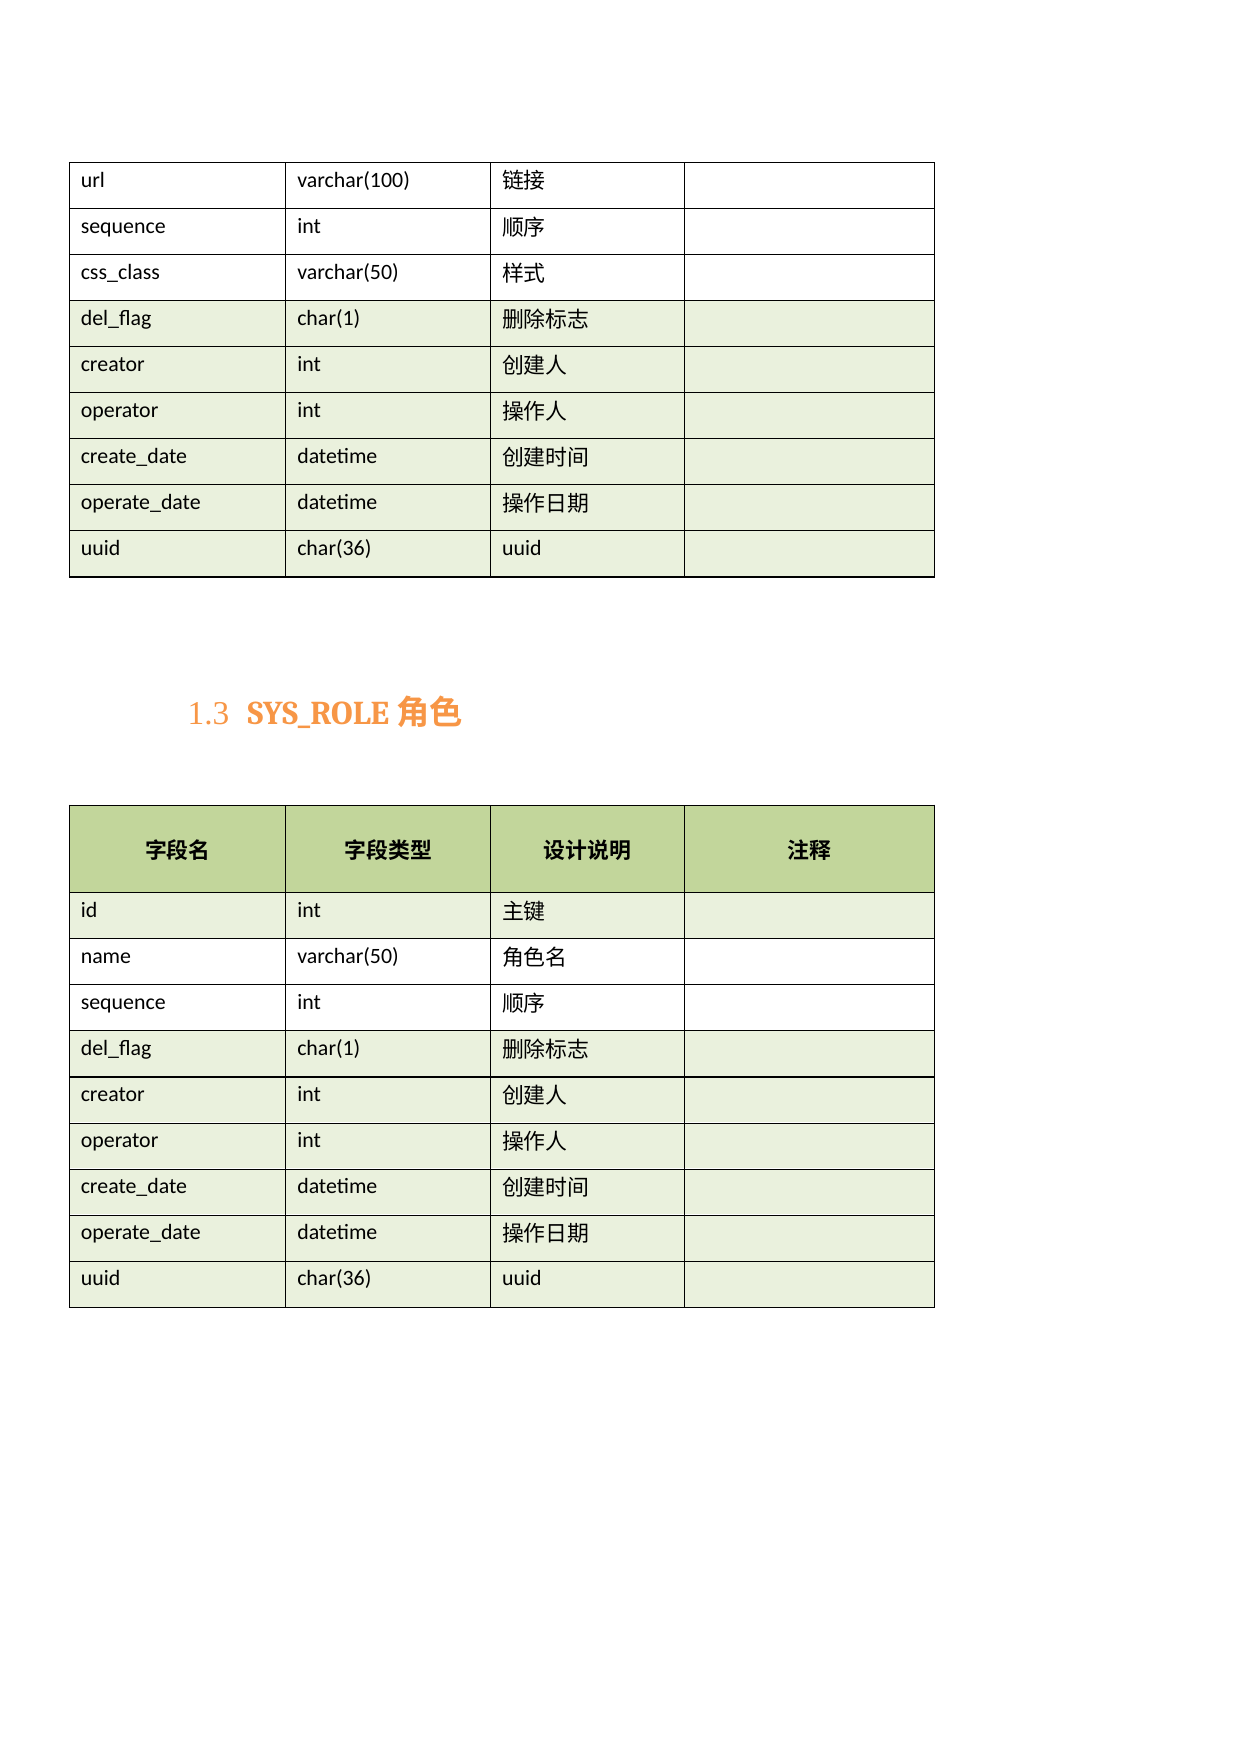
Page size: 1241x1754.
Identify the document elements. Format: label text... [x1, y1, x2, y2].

table_cell 主键 [491, 893, 684, 938]
table_header 字段名 [70, 806, 285, 892]
table_cell [685, 985, 934, 1030]
table_cell uuid [70, 531, 285, 576]
table_cell int [286, 985, 490, 1030]
table_cell varchar(50) [286, 255, 490, 300]
table_cell [685, 939, 934, 984]
table_cell 操作日期 [491, 1216, 684, 1261]
table_cell 角色名 [491, 939, 684, 984]
table_cell [685, 531, 934, 576]
table_cell 顺序 [491, 985, 684, 1030]
table_cell del_flag [70, 1031, 285, 1076]
table_cell int [286, 347, 490, 392]
table_cell int [286, 893, 490, 938]
table_cell create_date [70, 439, 285, 484]
table_cell operator [70, 393, 285, 438]
table_cell 操作人 [491, 393, 684, 438]
subtitle SYS_ROLE角色 [187, 677, 1053, 742]
table_cell datetime [286, 1170, 490, 1214]
table_cell [685, 1170, 934, 1214]
table_cell del_flag [70, 301, 285, 346]
table_cell 删除标志 [491, 1031, 684, 1076]
table_cell 顺序 [491, 209, 684, 254]
table_cell id [70, 893, 285, 938]
table_cell operate_date [70, 1216, 285, 1261]
table_cell sequence [70, 209, 285, 254]
table_cell sequence [70, 985, 285, 1030]
table_cell uuid [70, 1262, 285, 1307]
table_cell char(36) [286, 1262, 490, 1307]
table_cell name [70, 939, 285, 984]
table_cell operate_date [70, 485, 285, 530]
table_cell [685, 255, 934, 300]
table_cell [685, 485, 934, 530]
table_cell int [286, 1124, 490, 1168]
table_cell [685, 163, 934, 208]
table_cell [685, 1078, 934, 1122]
table_cell 操作日期 [491, 485, 684, 530]
table_cell create_date [70, 1170, 285, 1214]
table_cell creator [70, 1078, 285, 1122]
table_cell [685, 393, 934, 438]
table_cell datetime [286, 439, 490, 484]
table_cell char(36) [286, 531, 490, 576]
table_cell datetime [286, 485, 490, 530]
table_cell varchar(100) [286, 163, 490, 208]
table_cell int [286, 209, 490, 254]
table_cell uuid [491, 1262, 684, 1307]
table_cell operator [70, 1124, 285, 1168]
table_cell datetime [286, 1216, 490, 1261]
table_cell [685, 209, 934, 254]
table_cell 删除标志 [491, 301, 684, 346]
table_cell [685, 1031, 934, 1076]
table_cell 创建人 [491, 1078, 684, 1122]
table_cell 链接 [491, 163, 684, 208]
table_cell 创建时间 [491, 439, 684, 484]
table_cell 创建时间 [491, 1170, 684, 1214]
table_cell [685, 347, 934, 392]
table_cell 操作人 [491, 1124, 684, 1168]
table_header 注释 [685, 806, 934, 892]
table_cell uuid [491, 531, 684, 576]
table_cell css_class [70, 255, 285, 300]
table_cell [685, 301, 934, 346]
table_cell varchar(50) [286, 939, 490, 984]
table_cell [685, 893, 934, 938]
table_cell url [70, 163, 285, 208]
table_header 字段类型 [286, 806, 490, 892]
table_cell creator [70, 347, 285, 392]
table_cell 样式 [491, 255, 684, 300]
table_cell int [286, 393, 490, 438]
table_cell int [286, 1078, 490, 1122]
table_cell [685, 1124, 934, 1168]
table_cell char(1) [286, 301, 490, 346]
table_cell [685, 1262, 934, 1307]
table_cell [685, 439, 934, 484]
table_header 设计说明 [491, 806, 684, 892]
table_cell char(1) [286, 1031, 490, 1076]
table_cell 创建人 [491, 347, 684, 392]
table_cell [685, 1216, 934, 1261]
